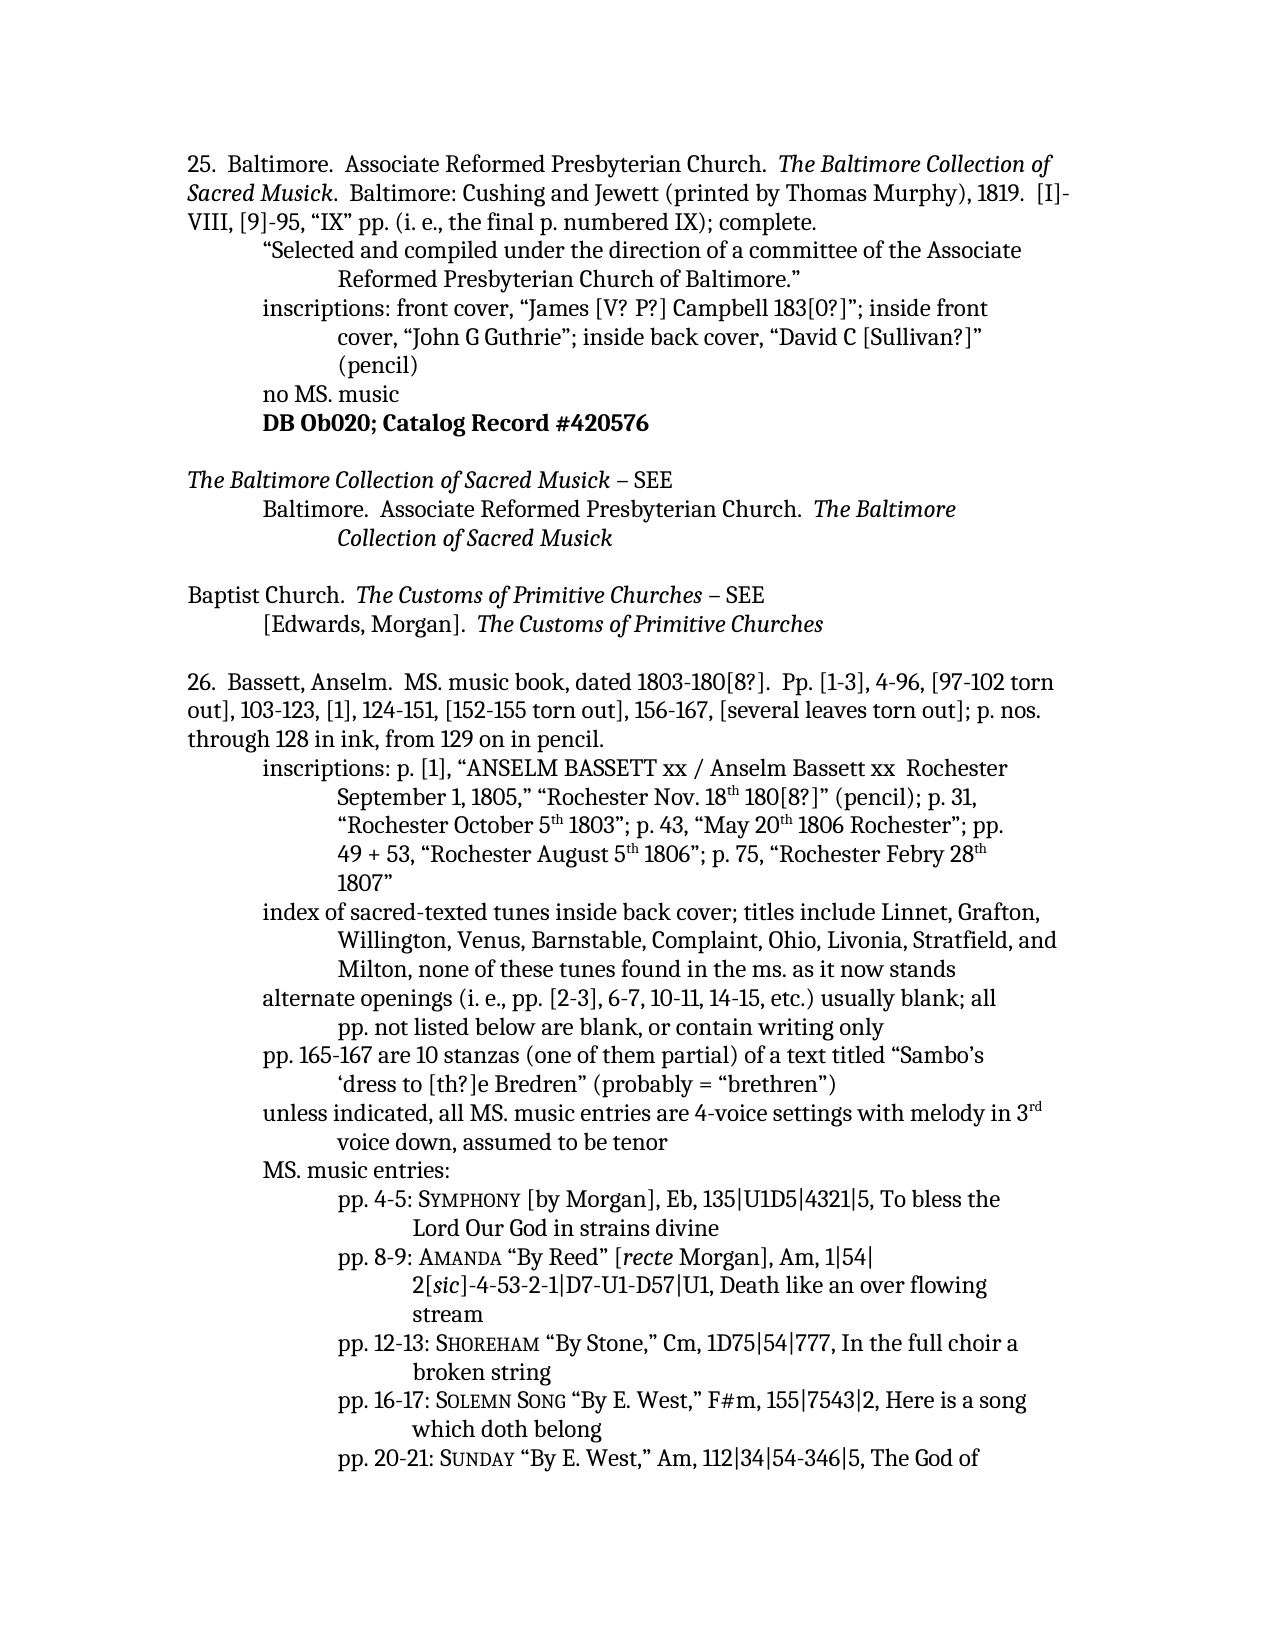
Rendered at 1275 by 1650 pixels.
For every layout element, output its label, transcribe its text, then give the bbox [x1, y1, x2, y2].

text pp. 165-167 are 10 stanzas (one of them partial) of a text titled “Sambo’s [187, 1041, 1087, 1070]
text 26. Bassett, Anselm. MS. music book, dated 1803-180[8?]. Pp. [1-3], 4-96, [97-102 torn out], 103-123, [1], 124-151, [152-155 torn out], 156-167, [several leaves torn out]; p. nos. through 128 in ink, from 129 on in pencil. [187, 667, 1087, 754]
text pp. 4-5: Symphony [by Morgan], Eb, 135|U1D5|4321|5, To bless the [187, 1185, 1087, 1214]
text MS. music entries: [187, 1156, 1087, 1185]
text pp. 8-9: Amanda “By Reed” [recte Morgan], Am, 1|54| [187, 1242, 1087, 1271]
text Baptist Church. The Customs of Primitive Churches – SEE [187, 581, 1087, 610]
text cover, “John G Guthrie”; inside back cover, “David C [Sullivan?]” [187, 322, 1087, 351]
text no MS. music [187, 380, 1087, 409]
text voice down, assumed to be tenor [187, 1127, 1087, 1156]
text Baltimore. Associate Reformed Presbyterian Church. The Baltimore [187, 495, 1087, 524]
text ‘dress to [th?]e Bredren” (probably = “brethren”) [187, 1070, 1087, 1099]
text Milton, none of these tunes found in the ms. as it now stands [187, 955, 1087, 984]
text broken string [187, 1357, 1087, 1386]
text 25. Baltimore. Associate Reformed Presbyterian Church. The Baltimore Collection of Sacred Musick. Baltimore: Cushing and Jewett (printed by Thomas Murphy), 1819. [I]-VIII, [9]-95, “IX” pp. (i. e., the final p. numbered IX); complete. [187, 150, 1087, 236]
text 49 + 53, “Rochester August 5th 1806”; p. 75, “Rochester Febry 28th [187, 840, 1087, 869]
text 2[sic]-4-53-2-1|D7-U1-D57|U1, Death like an over flowing [187, 1271, 1087, 1300]
text unless indicated, all MS. music entries are 4-voice settings with melody in 3rd [187, 1099, 1087, 1127]
text pp. 16-17: Solemn Song “By E. West,” F#m, 155|7543|2, Here is a song [187, 1386, 1087, 1415]
text Collection of Sacred Musick [187, 524, 1087, 552]
text “Selected and compiled under the direction of a committee of the Associate [187, 236, 1087, 265]
text alternate openings (i. e., pp. [2-3], 6-7, 10-11, 14-15, etc.) usually blank; all [187, 984, 1087, 1012]
text index of sacred-texted tunes inside back cover; titles include Linnet, Grafton, [187, 897, 1087, 926]
text pp. 20-21: Sunday “By E. West,” Am, 112|34|54-346|5, The God of [187, 1444, 1087, 1472]
text 1807” [187, 869, 1087, 897]
text inscriptions: p. [1], “ANSELM BASSETT xx / Anselm Bassett xx Rochester [187, 754, 1087, 782]
text “Rochester October 5th 1803”; p. 43, “May 20th 1806 Rochester”; pp. [187, 811, 1087, 840]
text Lord Our God in strains divine [187, 1214, 1087, 1242]
text pp. 12-13: Shoreham “By Stone,” Cm, 1D75|54|777, In the full choir a [187, 1329, 1087, 1357]
text Willington, Venus, Barnstable, Complaint, Ohio, Livonia, Stratfield, and [187, 926, 1087, 955]
text The Baltimore Collection of Sacred Musick – SEE [187, 466, 1087, 495]
text September 1, 1805,” “Rochester Nov. 18th 180[8?]” (pencil); p. 31, [187, 782, 1087, 811]
text stream [187, 1300, 1087, 1329]
text [Edwards, Morgan]. The Customs of Primitive Churches [187, 610, 1087, 639]
text inscriptions: front cover, “James [V? P?] Campbell 183[0?]”; inside front [187, 294, 1087, 322]
text DB Ob020; Catalog Record #420576 [187, 409, 1087, 437]
text (pencil) [187, 351, 1087, 380]
text Reformed Presbyterian Church of Baltimore.” [187, 265, 1087, 294]
text pp. not listed below are blank, or contain writing only [187, 1012, 1087, 1041]
text which doth belong [187, 1415, 1087, 1444]
